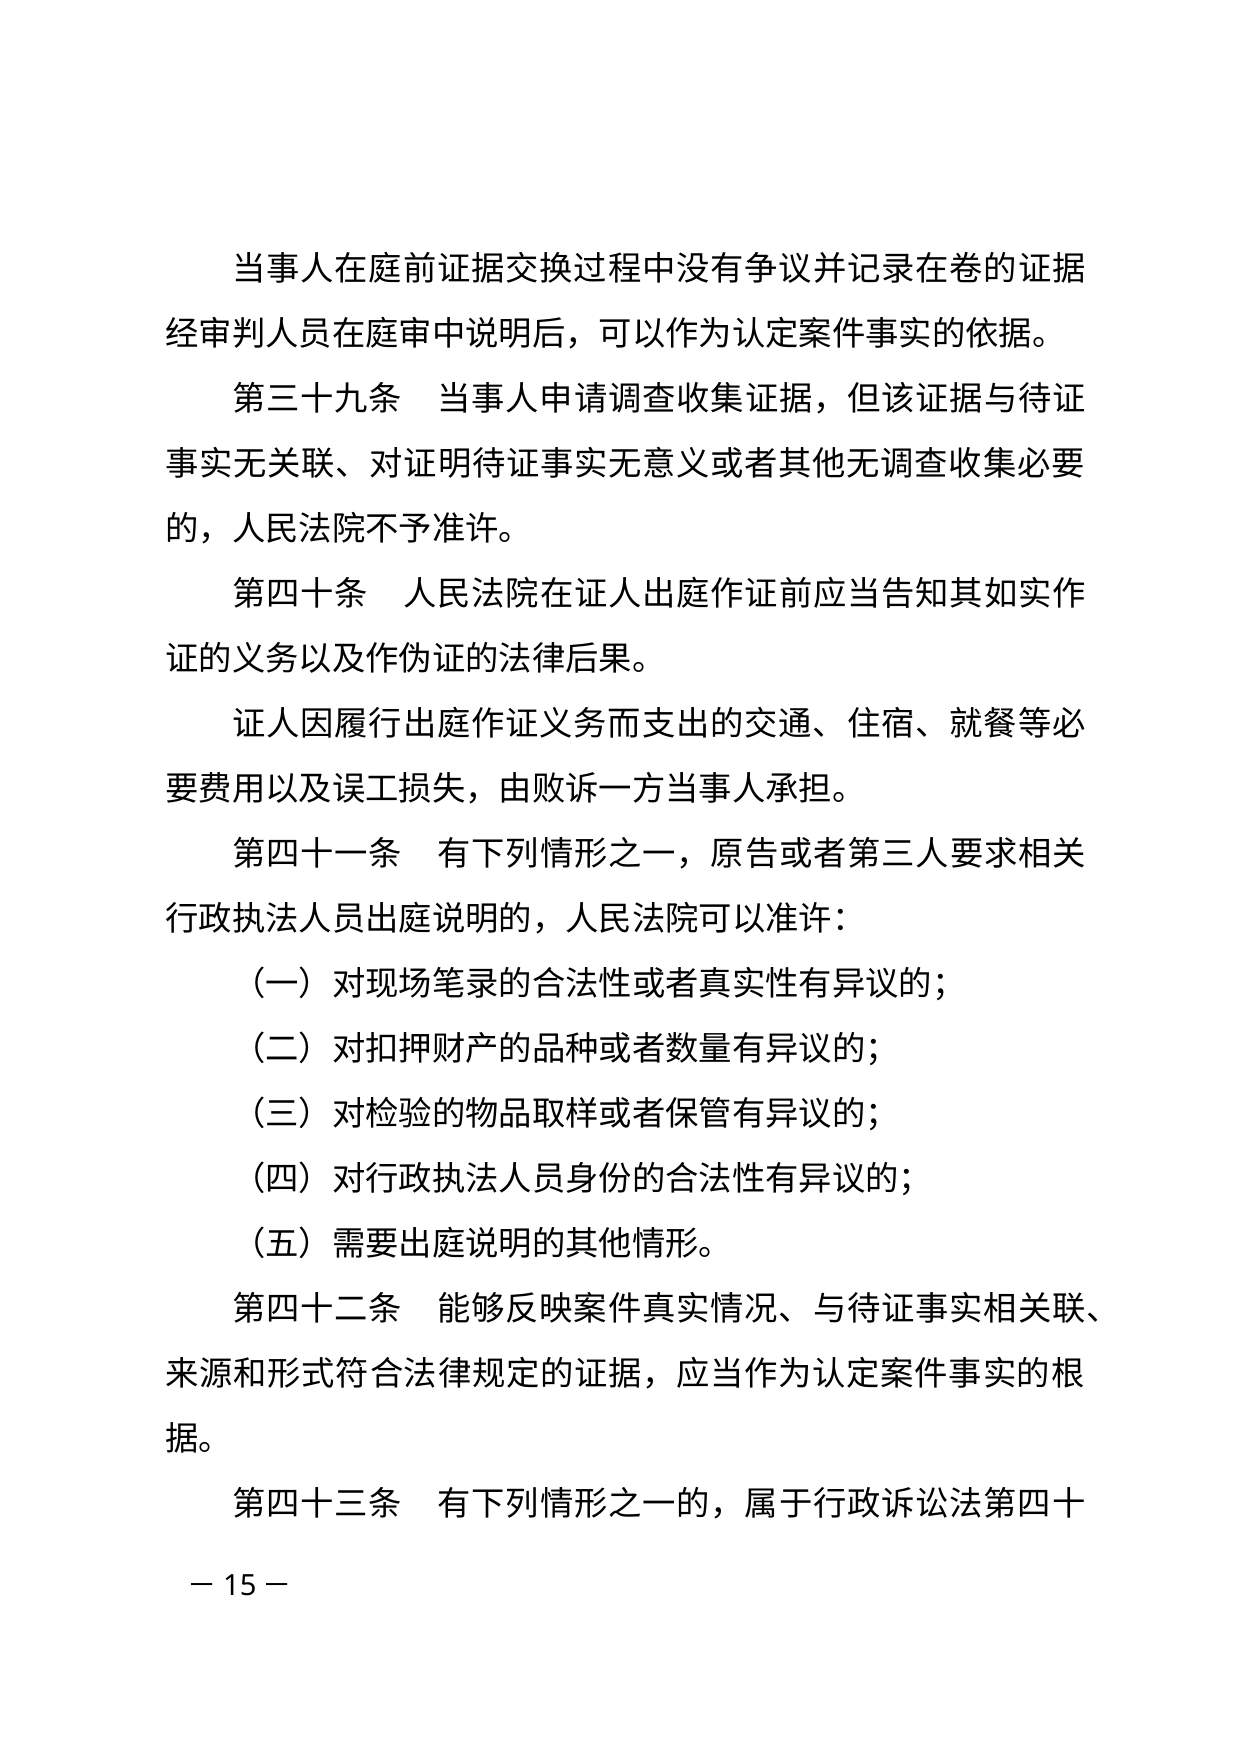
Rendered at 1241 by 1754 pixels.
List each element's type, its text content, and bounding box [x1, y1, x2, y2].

text 当事人在庭前证据交换过程中没有争议并记录在卷的证据，经审判人员在庭审中说明后，可以作为认定案件事实的依据。 [165, 233, 1087, 363]
text 第四十条 人民法院在证人出庭作证前应当告知其如实作证的义务以及作伪证的法律后果。 [165, 558, 1087, 688]
text （二）对扣押财产的品种或者数量有异议的； [165, 1013, 1087, 1078]
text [165, 1468, 1087, 1533]
text （一）对现场笔录的合法性或者真实性有异议的； [165, 948, 1087, 1013]
text 证人因履行出庭作证义务而支出的交通、住宿、就餐等必要费用以及误工损失，由败诉一方当事人承担。 [165, 688, 1087, 818]
text 第四十一条 有下列情形之一，原告或者第三人要求相关行政执法人员出庭说明的，人民法院可以准许： [165, 818, 1087, 948]
text 第三十九条 当事人申请调查收集证据，但该证据与待证事实无关联、对证明待证事实无意义或者其他无调查收集必要的，人民法院不予准许。 [165, 363, 1087, 558]
text （五）需要出庭说明的其他情形。 [165, 1208, 1087, 1273]
text 第四十二条 能够反映案件真实情况、与待证事实相关联、来源和形式符合法律规定的证据，应当作为认定案件事实的根据。 [165, 1273, 1087, 1468]
text （三）对检验的物品取样或者保管有异议的； [165, 1078, 1087, 1143]
text （四）对行政执法人员身份的合法性有异议的； [165, 1143, 1087, 1208]
